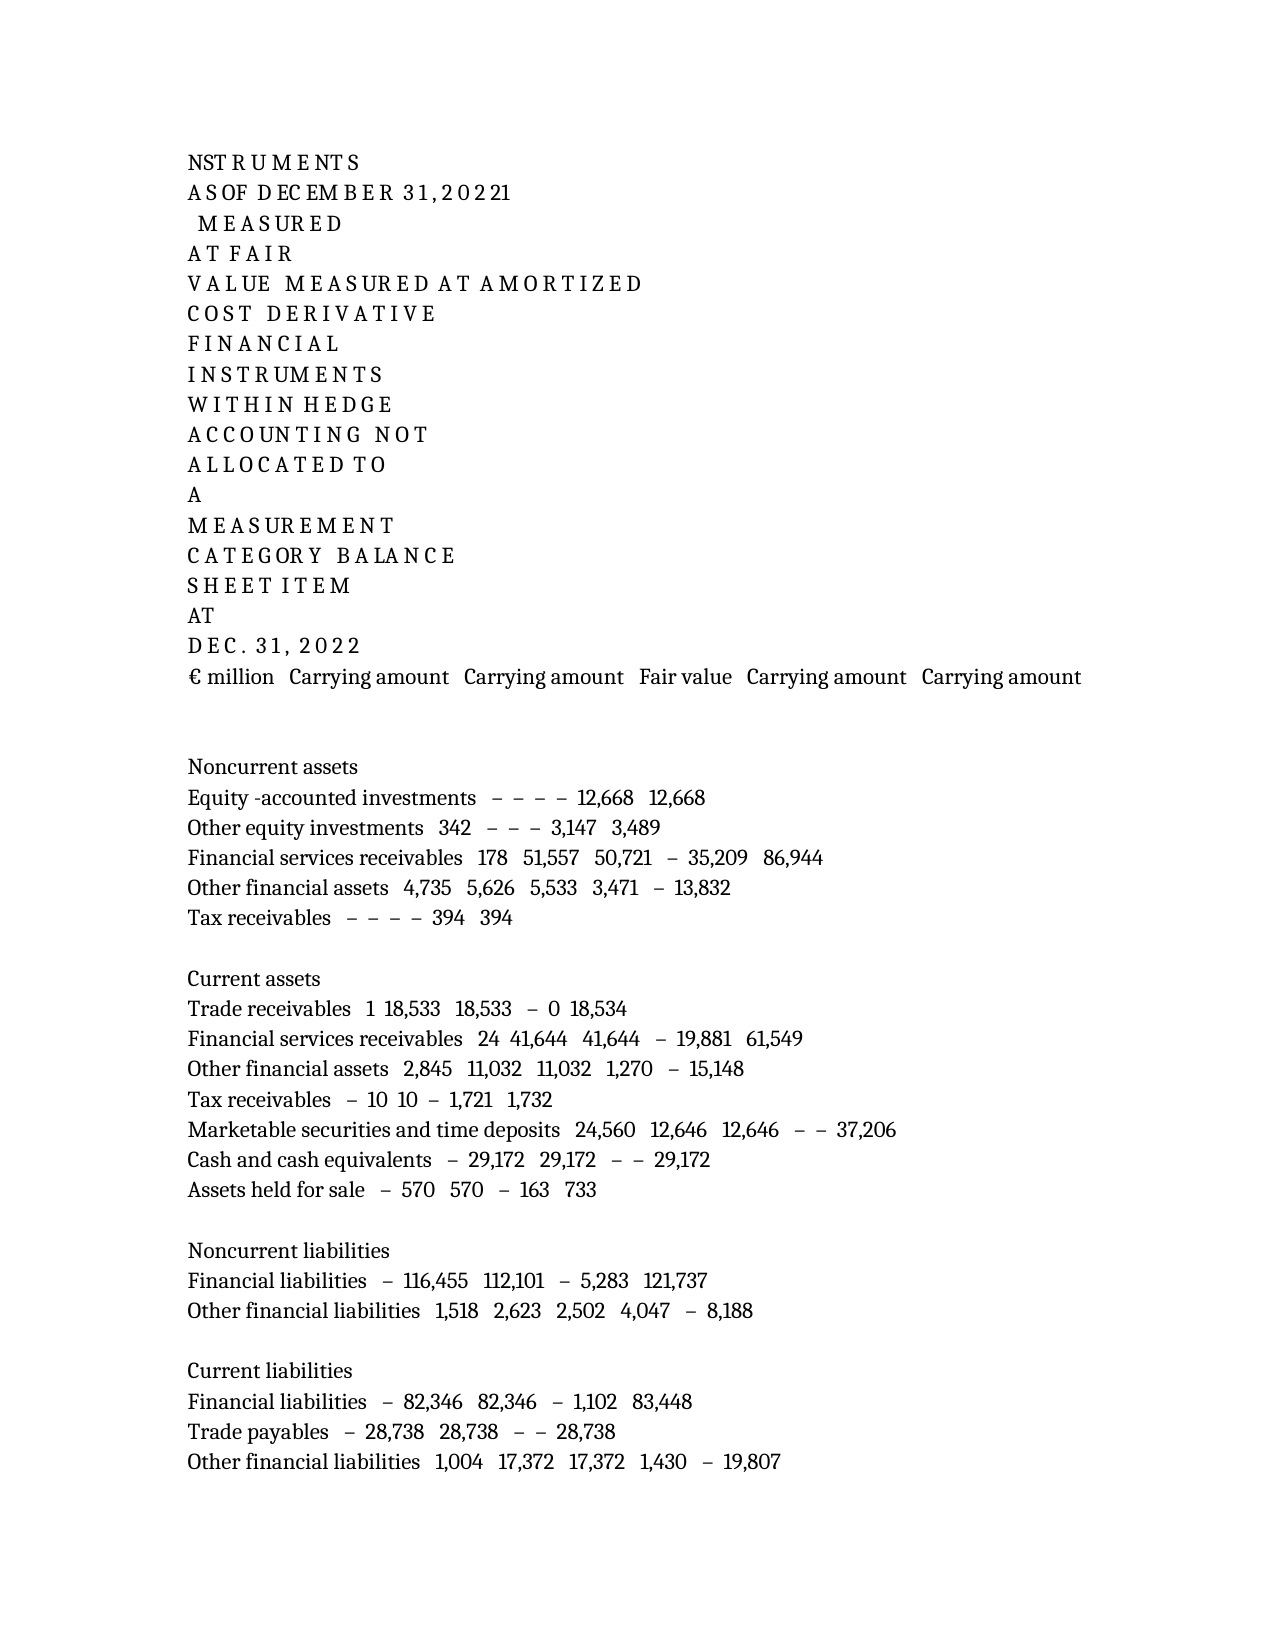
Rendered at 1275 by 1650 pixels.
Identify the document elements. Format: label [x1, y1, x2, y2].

text [187, 150, 1087, 1475]
